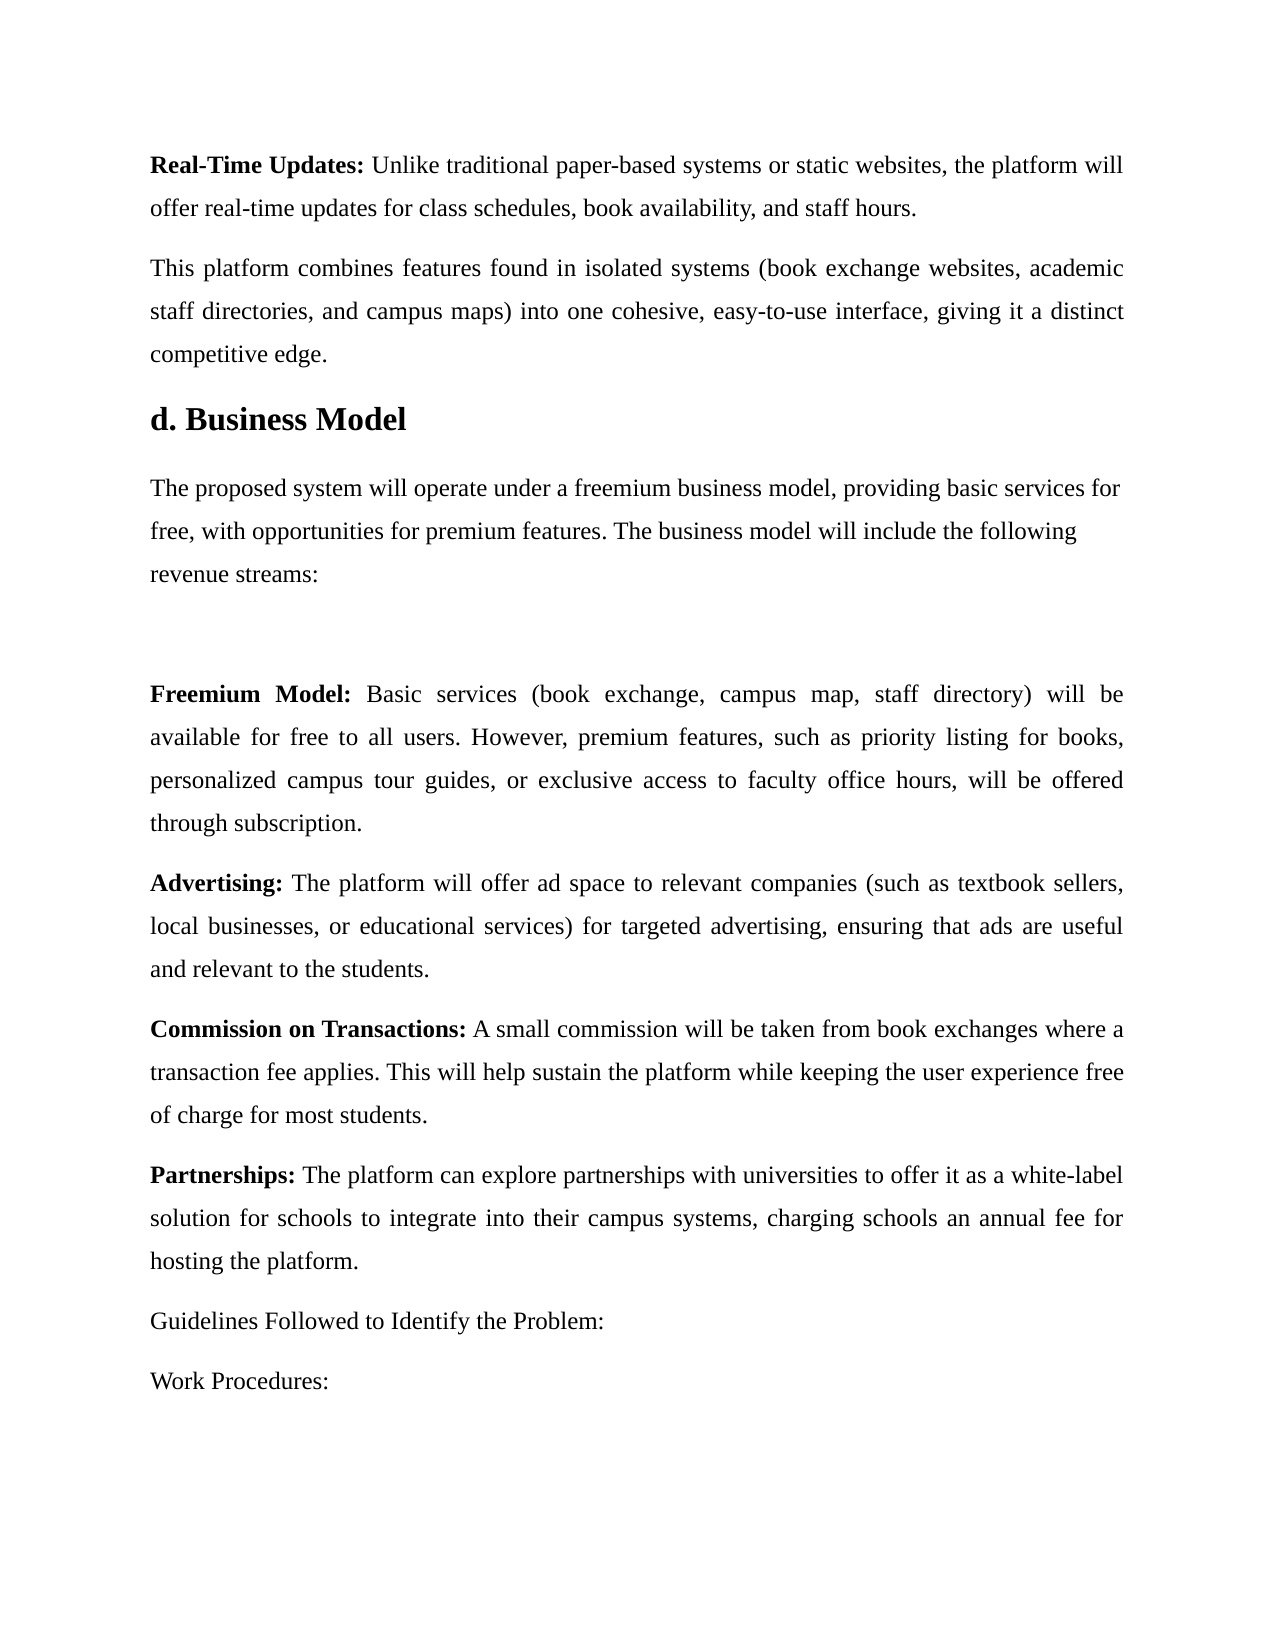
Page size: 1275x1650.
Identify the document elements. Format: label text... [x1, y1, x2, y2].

text Guidelines Followed to Identify the Problem: [150, 1306, 1125, 1335]
text Real-Time Updates: Unlike traditional paper-based systems or static websites, the platform will offer real-time updates for class schedules, book availability, and staff hours. [150, 150, 1125, 222]
text Freemium Model: Basic services (book exchange, campus map, staff directory) will be available for free to all users. However, premium features, such as priority listing for books, personalized campus tour guides, or exclusive access to faculty office hours, will be offered through subscription. [150, 679, 1125, 837]
text Commission on Transactions: A small commission will be taken from book exchanges where a transaction fee applies. This will help sustain the platform while keeping the user experience free of charge for most students. [150, 1014, 1125, 1129]
text This platform combines features found in isolated systems (book exchange websites, academic staff directories, and campus maps) into one cohesive, easy-to-use interface, giving it a distinct competitive edge. [150, 253, 1125, 368]
text d. Business Model [150, 399, 1125, 437]
text Advertising: The platform will offer ad space to relevant companies (such as textbook sellers, local businesses, or educational services) for targeted advertising, ensuring that ads are useful and relevant to the students. [150, 868, 1125, 983]
text Partnerships: The platform can explore partnerships with universities to offer it as a white-label solution for schools to integrate into their campus systems, charging schools an annual fee for hosting the platform. [150, 1160, 1125, 1275]
text Work Procedures: [150, 1366, 1125, 1395]
text The proposed system will operate under a freemium business model, providing basic services for free, with opportunities for premium features. The business model will include the following revenue streams: [150, 473, 1125, 588]
